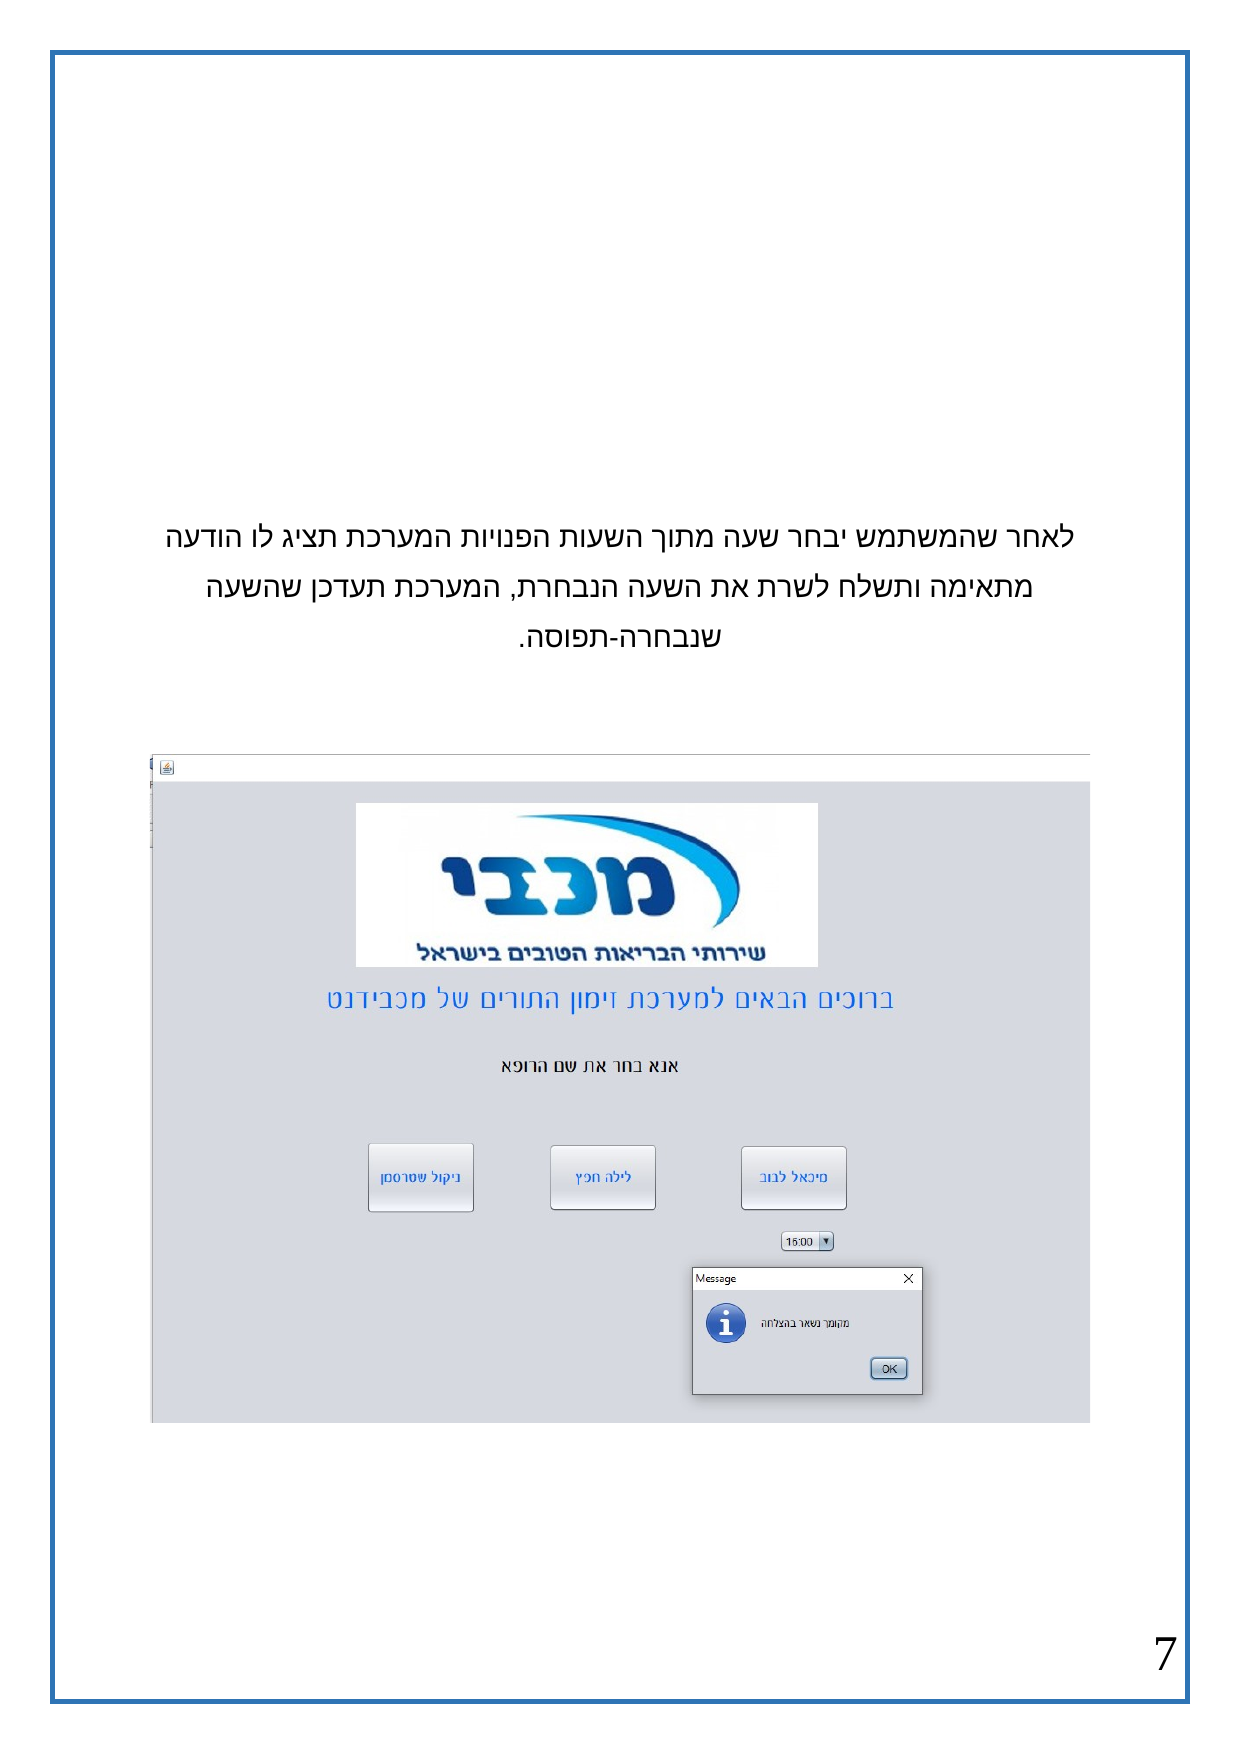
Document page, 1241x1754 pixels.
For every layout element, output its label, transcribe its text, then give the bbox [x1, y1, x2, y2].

text לאחר שהמשתמש יבחר שעה מתוך השעות הפנויות המערכת תציג לו הודעה מתאימה ותשלח לשרת את השעה הנבחרת, המערכת תעדכן שהשעה שנבחרה-תפוסה. [150, 520, 1090, 654]
picture [149, 754, 1091, 1423]
